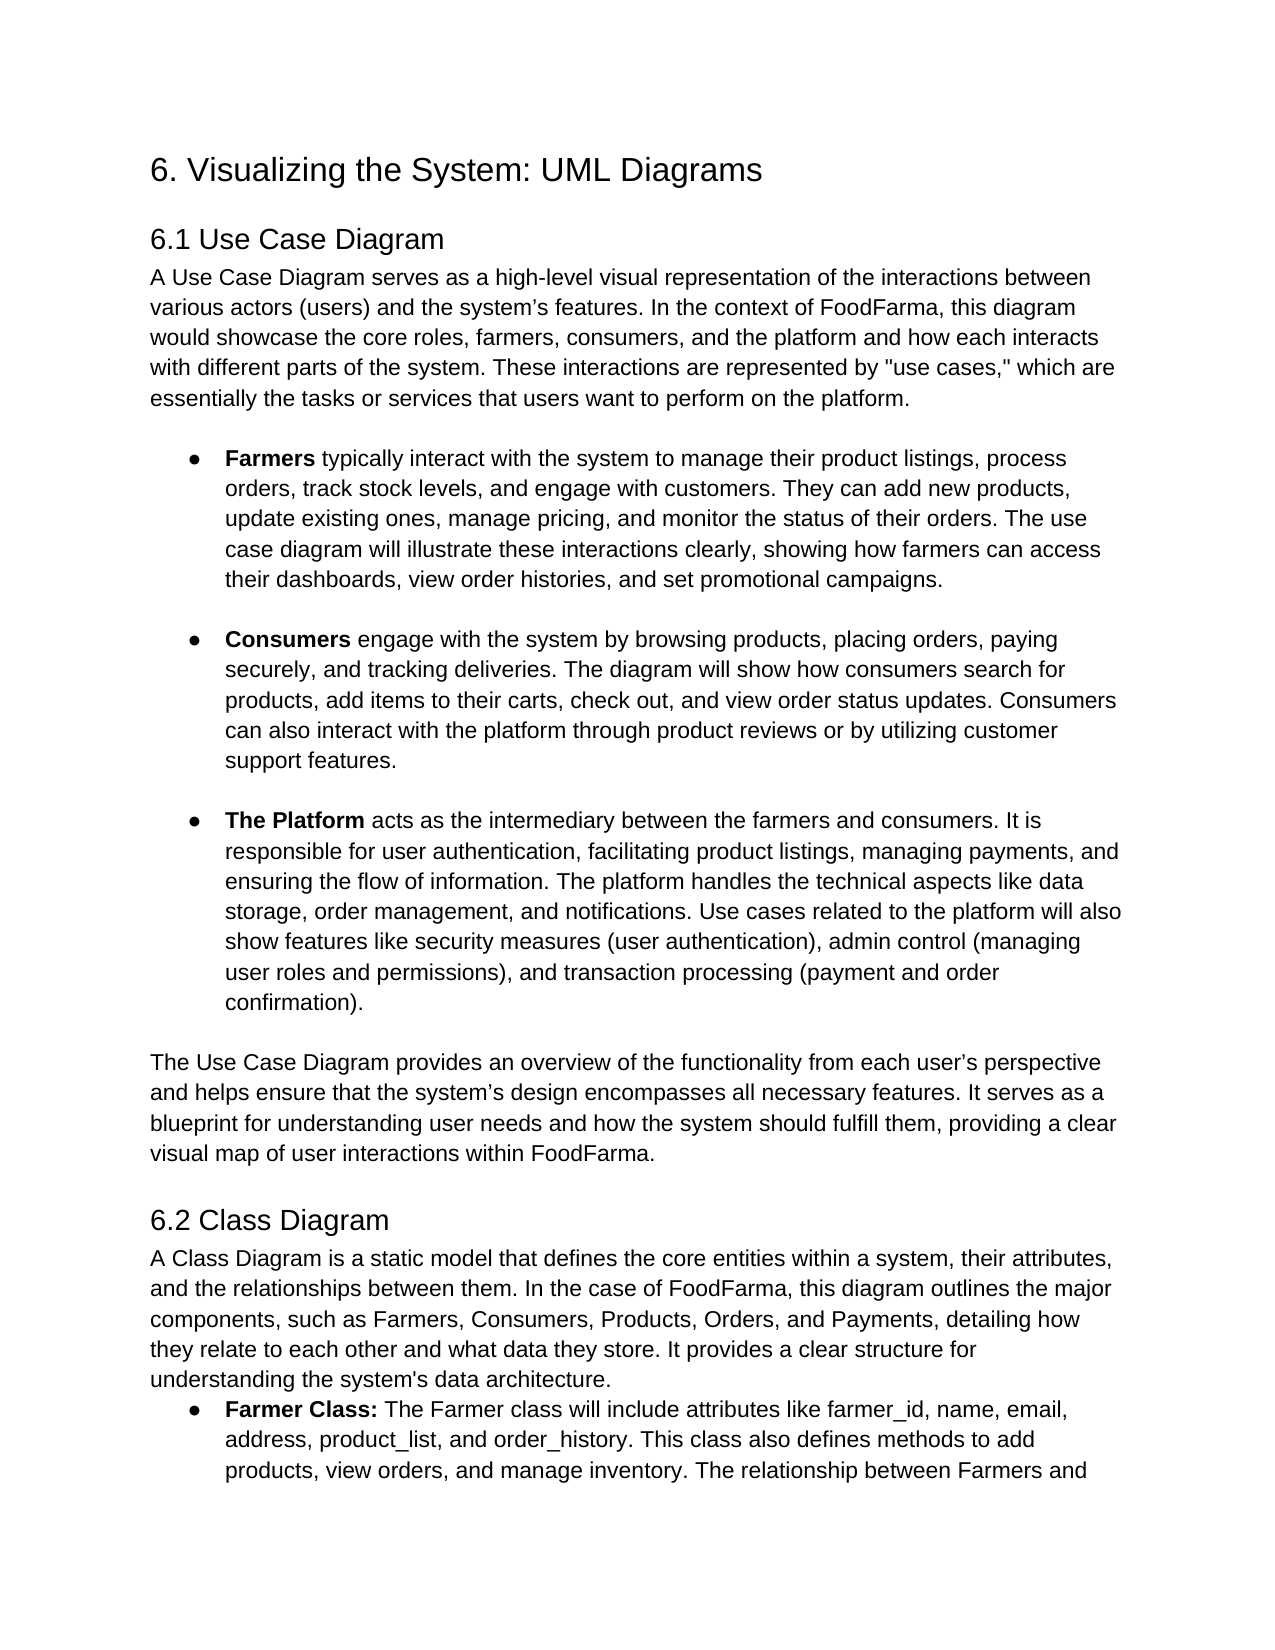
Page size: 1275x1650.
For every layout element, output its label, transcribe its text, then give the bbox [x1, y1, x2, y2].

subtitle 6. Visualizing the System: UML Diagrams [150, 150, 1125, 188]
list Consumers engage with the system by browsing products, placing orders, paying securely, and tracking deliveries. The diagram will show how consumers search for products, add items to their carts, check out, and view order status updates. Consumers can also interact with the platform through product reviews or by utilizing customer support features. [187, 626, 1125, 773]
text A Class Diagram is a static model that defines the core entities within a system, their attributes, and the relationships between them. In the case of FoodFarma, this diagram outlines the major components, such as Farmers, Consumers, Products, Orders, and Payments, detailing how they relate to each other and what data they store. It provides a clear structure for understanding the system's data architecture. [150, 1245, 1125, 1392]
subtitle 6.2 Class Diagram [150, 1203, 1125, 1237]
list The Platform acts as the intermediary between the farmers and consumers. It is responsible for user authentication, facilitating product listings, managing payments, and ensuring the flow of information. The platform handles the technical aspects like data storage, order management, and notifications. Use cases related to the platform will also show features like security measures (user authentication), admin control (managing user roles and permissions), and transaction processing (payment and order confirmation). [187, 807, 1125, 1015]
subtitle 6.1 Use Case Diagram [150, 222, 1125, 255]
text A Use Case Diagram serves as a high-level visual representation of the interactions between various actors (users) and the system’s features. In the context of FoodFarma, this diagram would showcase the core roles, farmers, consumers, and the platform and how each interacts with different parts of the system. These interactions are represented by "use cases," which are essentially the tasks or services that users want to perform on the platform. [150, 264, 1125, 411]
list Farmers typically interact with the system to manage their product listings, process orders, track stock levels, and engage with customers. They can add new products, update existing ones, manage pricing, and monitor the status of their orders. The use case diagram will illustrate these interactions clearly, showing how farmers can access their dashboards, view order histories, and set promotional campaigns. [187, 445, 1125, 592]
text The Use Case Diagram provides an overview of the functionality from each user’s perspective and helps ensure that the system’s design encompasses all necessary features. It serves as a blueprint for understanding user needs and how the system should fulfill them, providing a clear visual map of user interactions within FoodFarma. [150, 1049, 1125, 1166]
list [187, 1396, 1125, 1483]
